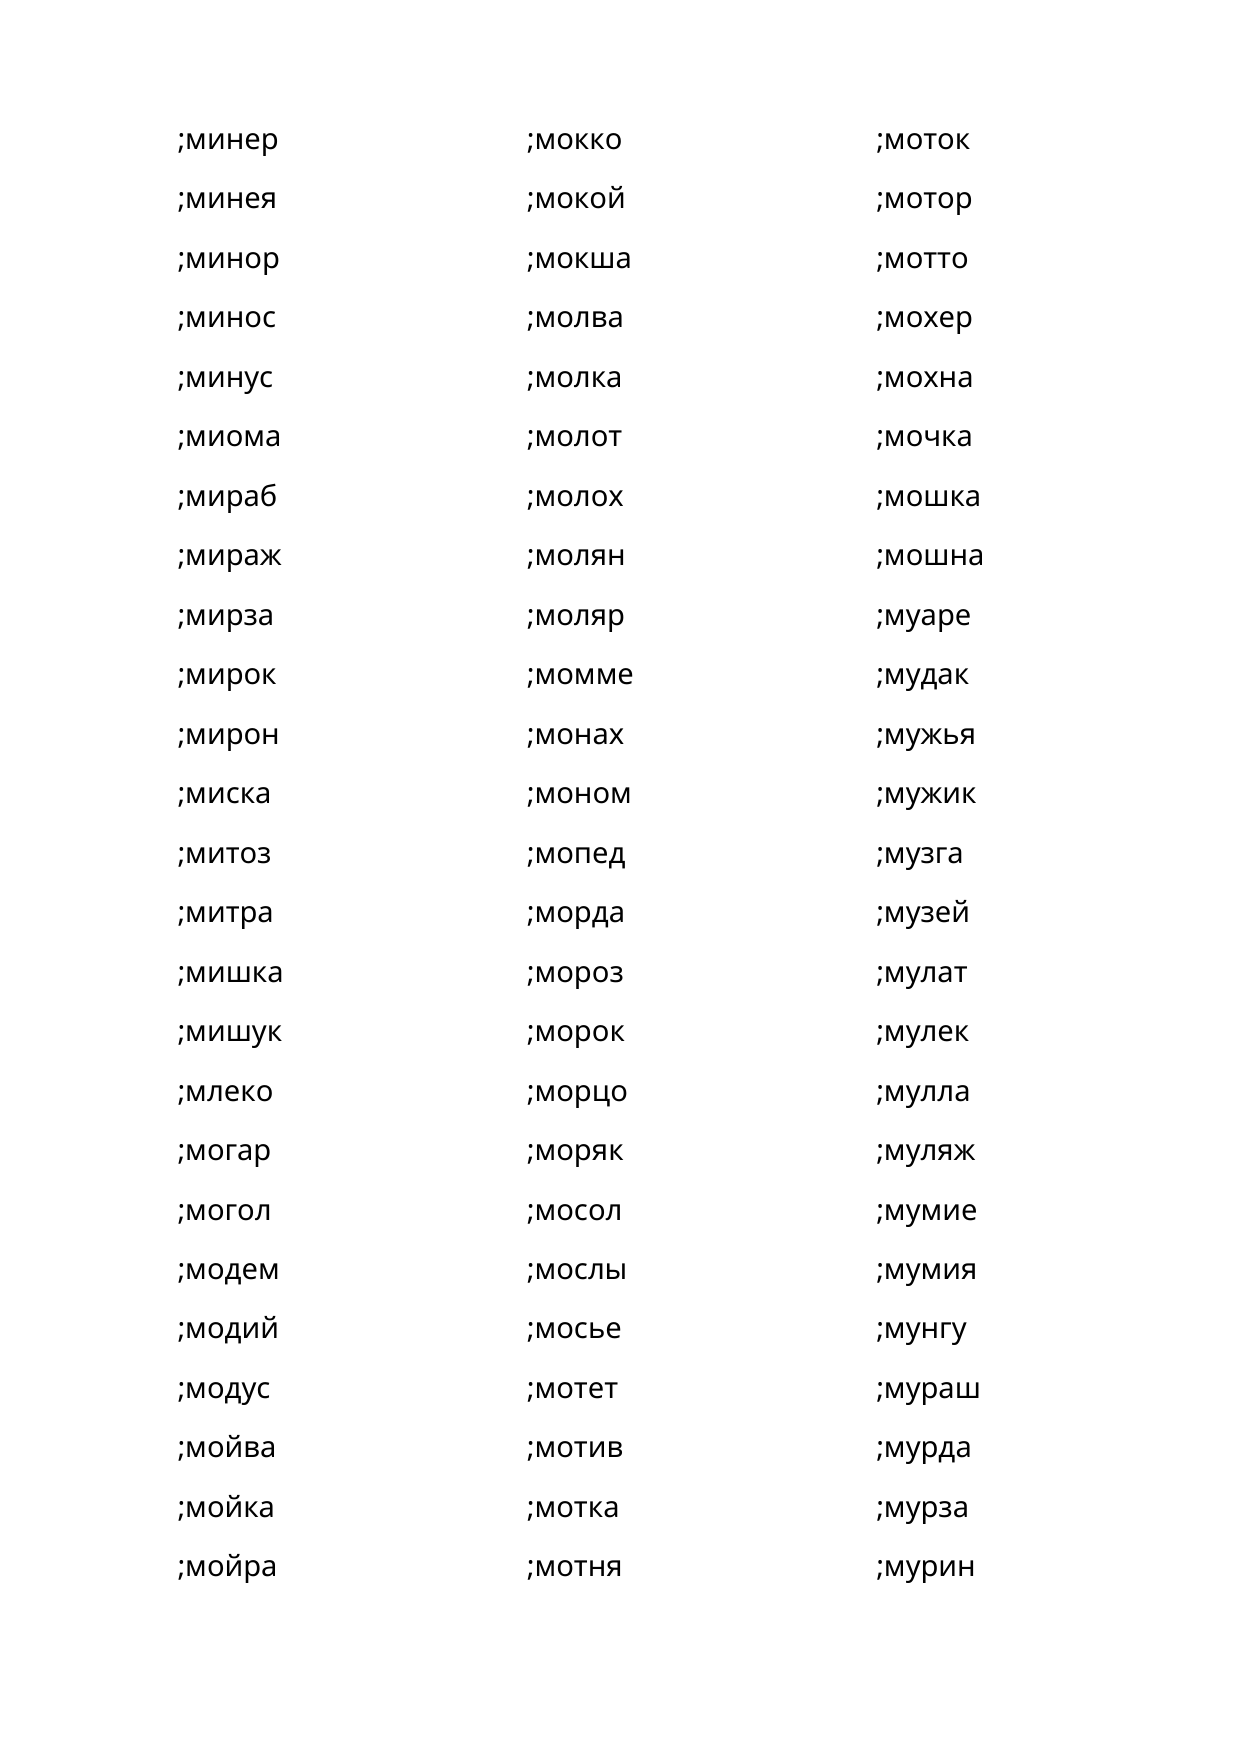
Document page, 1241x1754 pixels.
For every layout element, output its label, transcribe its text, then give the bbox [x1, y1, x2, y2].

text ;мослы [527, 1248, 802, 1288]
text ;мотет [527, 1367, 802, 1407]
text ;млеко [177, 1070, 453, 1109]
text ;муляж [876, 1129, 1152, 1169]
text ;миска [177, 772, 453, 812]
text ;мулек [876, 1010, 1152, 1050]
text ;мумия [876, 1248, 1152, 1288]
text ;мокой [527, 178, 802, 217]
text ;монах [527, 713, 802, 753]
text ;молох [527, 475, 802, 515]
text ;момме [527, 653, 802, 693]
text ;могол [177, 1189, 453, 1228]
text ;мосол [527, 1189, 802, 1228]
text ;миома [177, 416, 453, 455]
text ;мулла [876, 1070, 1152, 1109]
text ;модус [177, 1367, 453, 1407]
text ;мужья [876, 713, 1152, 753]
text ;мотто [876, 237, 1152, 277]
text ;мотня [527, 1546, 802, 1585]
text ;мумие [876, 1189, 1152, 1228]
text ;мошна [876, 534, 1152, 574]
text ;мирза [177, 594, 453, 634]
text ;морок [527, 1010, 802, 1050]
text ;мурза [876, 1486, 1152, 1526]
text ;мопед [527, 832, 802, 872]
text ;моряк [527, 1129, 802, 1169]
text ;моток [876, 118, 1152, 158]
text ;молян [527, 534, 802, 574]
text ;мохна [876, 356, 1152, 396]
text ;мирон [177, 713, 453, 753]
text ;молва [527, 297, 802, 336]
text ;мулат [876, 951, 1152, 991]
text ;митра [177, 891, 453, 931]
text ;мосье [527, 1308, 802, 1347]
text ;мираж [177, 534, 453, 574]
text ;мишка [177, 951, 453, 991]
text ;мошка [876, 475, 1152, 515]
text ;молот [527, 416, 802, 455]
text ;минус [177, 356, 453, 396]
text ;мочка [876, 416, 1152, 455]
text ;мудак [876, 653, 1152, 693]
text ;мураш [876, 1367, 1152, 1407]
text ;минер [177, 118, 453, 158]
text ;мотив [527, 1427, 802, 1466]
text ;мирок [177, 653, 453, 693]
text ;мунгу [876, 1308, 1152, 1347]
text ;мурда [876, 1427, 1152, 1466]
text ;морцо [527, 1070, 802, 1109]
text ;музга [876, 832, 1152, 872]
text ;митоз [177, 832, 453, 872]
text ;мираб [177, 475, 453, 515]
text ;мишук [177, 1010, 453, 1050]
text ;мохер [876, 297, 1152, 336]
text ;мокко [527, 118, 802, 158]
text ;мотор [876, 178, 1152, 217]
text ;минос [177, 297, 453, 336]
text ;музей [876, 891, 1152, 931]
text ;могар [177, 1129, 453, 1169]
text ;мойра [177, 1546, 453, 1585]
text ;мойка [177, 1486, 453, 1526]
text ;моляр [527, 594, 802, 634]
text ;молка [527, 356, 802, 396]
text ;мужик [876, 772, 1152, 812]
text ;модий [177, 1308, 453, 1347]
text ;муаре [876, 594, 1152, 634]
text ;мойва [177, 1427, 453, 1466]
text ;мокша [527, 237, 802, 277]
text ;мороз [527, 951, 802, 991]
text ;морда [527, 891, 802, 931]
text ;минор [177, 237, 453, 277]
text ;мурин [876, 1546, 1152, 1585]
text ;минея [177, 178, 453, 217]
text ;моном [527, 772, 802, 812]
text ;модем [177, 1248, 453, 1288]
text ;мотка [527, 1486, 802, 1526]
